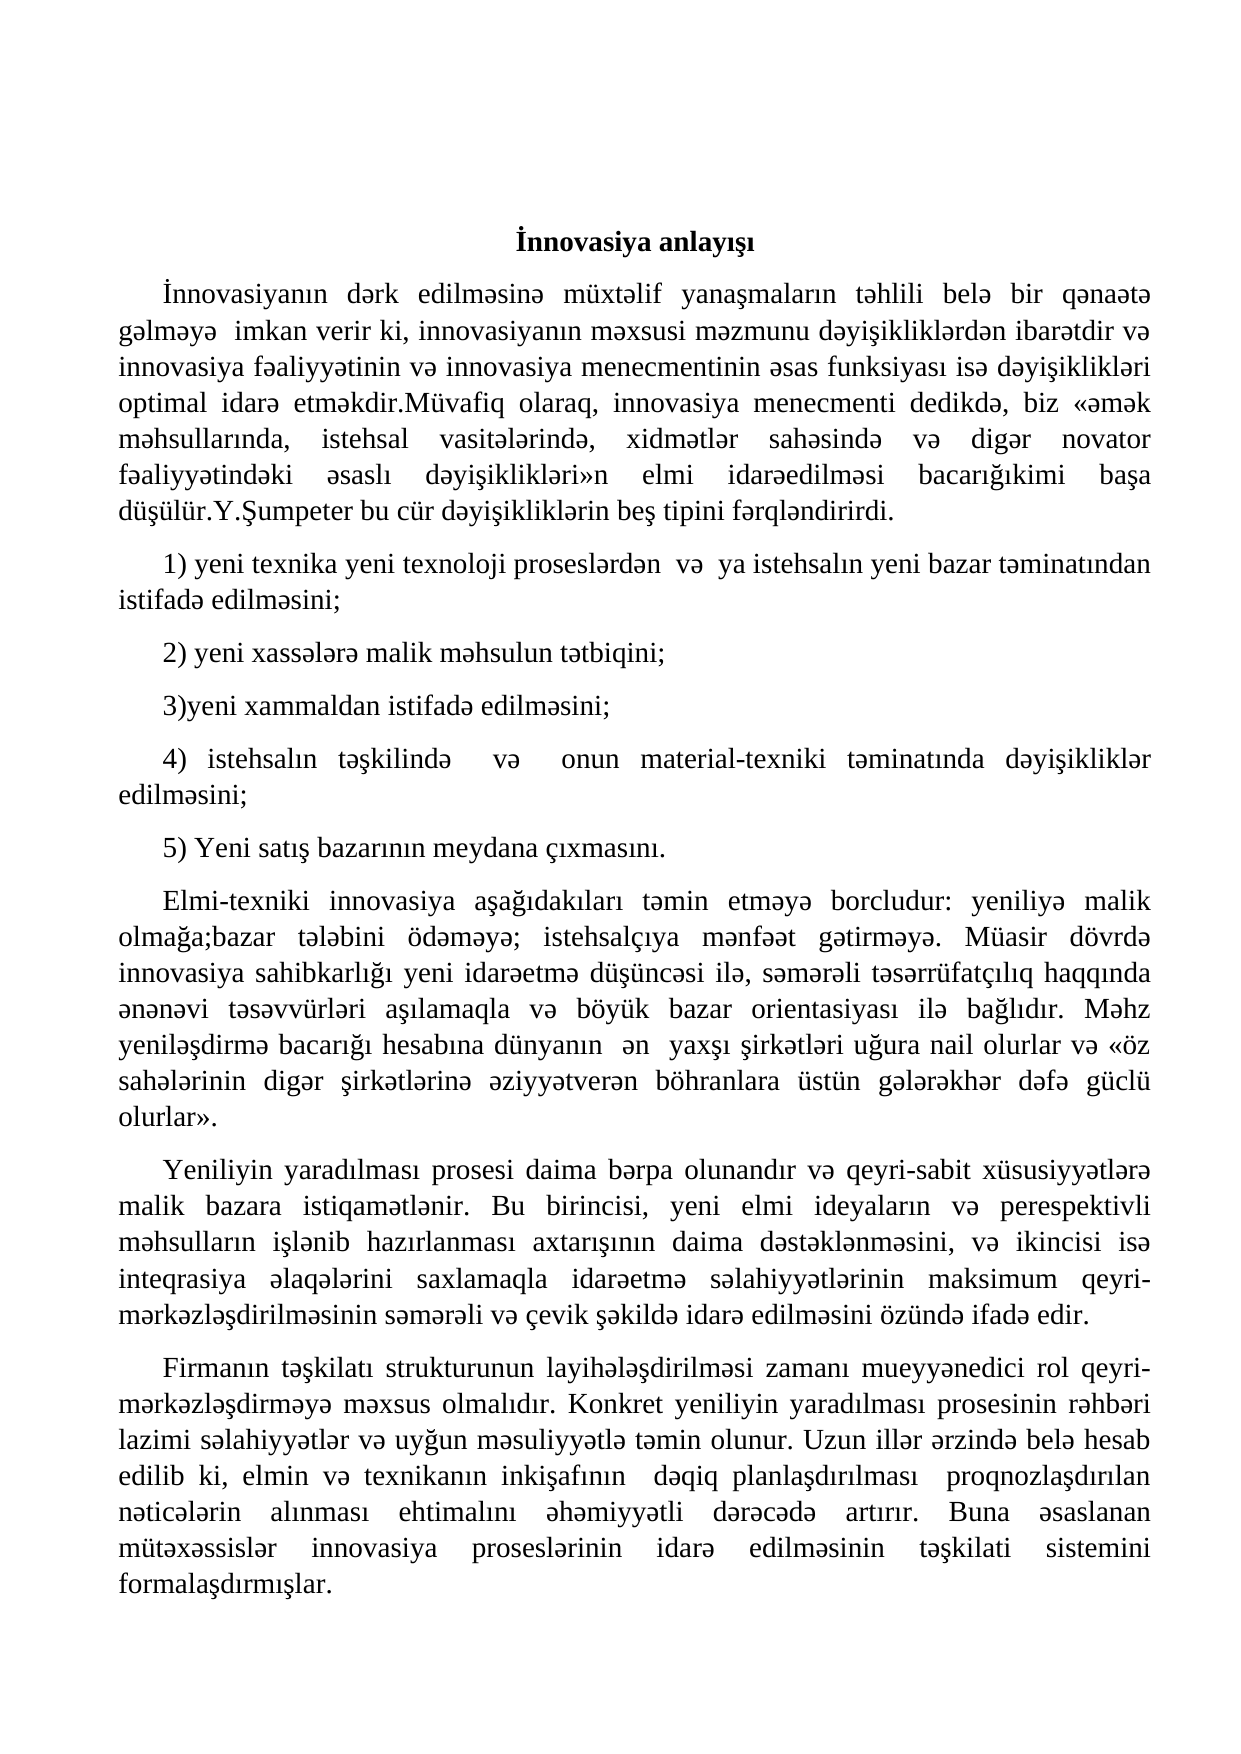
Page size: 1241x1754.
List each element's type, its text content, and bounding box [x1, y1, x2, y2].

text İnnovasiya anlayışı [118, 224, 1152, 257]
text Firmanın təşkilatı strukturunun layihələşdirilməsi zamanı mueyyənedici rol qeyri-mərkəzləşdirməyə məxsus olmalıdır. Konkret yeniliyin yaradılması prosesinin rəhbəri lazimi səlahiyyətlər və uyğun məsuliyyətlə təmin olunur. Uzun illər ərzində belə hesab edilib ki, elmin və texnikanın inkişafının dəqiq planlaşdırılması proqnozlaşdırılan nəticələrin alınması ehtimalını əhəmiyyətli dərəcədə artırır. Buna əsaslanan mütəxəssislər innovasiya proseslərinin idarə edilməsinin təşkilati sistemini formalaşdırmışlar. [118, 1350, 1152, 1600]
text 4) istehsalın təşkilində və onun material-texniki təminatında dəyişikliklər edilməsini; [118, 741, 1152, 811]
text 3)yeni xammaldan istifadə edilməsini; [118, 688, 1152, 722]
text Yeniliyin yaradılması prosesi daima bərpa olunandır və qeyri-sabit xüsusiyyətlərə malik bazara istiqamətlənir. Bu birincisi, yeni elmi ideyaların və perespektivli məhsulların işlənib hazırlanması axtarışının daima dəstəklənməsini, və ikincisi isə inteqrasiya əlaqələrini saxlamaqla idarəetmə səlahiyyətlərinin maksimum qeyri-mərkəzləşdirilməsinin səmərəli və çevik şəkildə idarə edilməsini özündə ifadə edir. [118, 1152, 1152, 1330]
text İnnovasiyanın dərk edilməsinə müxtəlif yanaşmaların təhlili belə bir qənaətə gəlməyə imkan verir ki, innovasiyanın məxsusi məzmunu dəyişikliklərdən ibarətdir və innovasiya fəaliyyətinin və innovasiya menecmentinin əsas funksiyası isə dəyişiklikləri optimal idarə etməkdir.Müvafiq olaraq, innovasiya menecmenti dedikdə, biz «əmək məhsullarında, istehsal vasitələrində, xidmətlər sahəsində və digər novator fəaliyyətindəki əsaslı dəyişiklikləri»n elmi idarəedilməsi bacarığıkimi başa düşülür.Y.Şumpeter bu cür dəyişikliklərin beş tipini fərqləndirirdi. [118, 277, 1152, 527]
text Elmi-texniki innovasiya aşağıdakıları təmin etməyə borcludur: yeniliyə malik olmağa;bazar tələbini ödəməyə; istehsalçıya mənfəət gətirməyə. Müasir dövrdə innovasiya sahibkarlığı yeni idarəetmə düşüncəsi ilə, səmərəli təsərrüfatçılıq haqqında ənənəvi təsəvvürləri aşılamaqla və böyük bazar orientasiyası ilə bağlıdır. Məhz yeniləşdirmə bacarığı hesabına dünyanın ən yaxşı şirkətləri uğura nail olurlar və «öz sahələrinin digər şirkətlərinə əziyyətverən böhranlara üstün gələrəkhər dəfə güclü olurlar». [118, 883, 1152, 1133]
text 2) yeni xassələrə malik məhsulun tətbiqini; [118, 635, 1152, 669]
text 5) Yeni satış bazarının meydana çıxmasını. [118, 830, 1152, 863]
text 1) yeni texnika yeni texnoloji proseslərdən və ya istehsalın yeni bazar təminatından istifadə edilməsini; [118, 546, 1152, 616]
